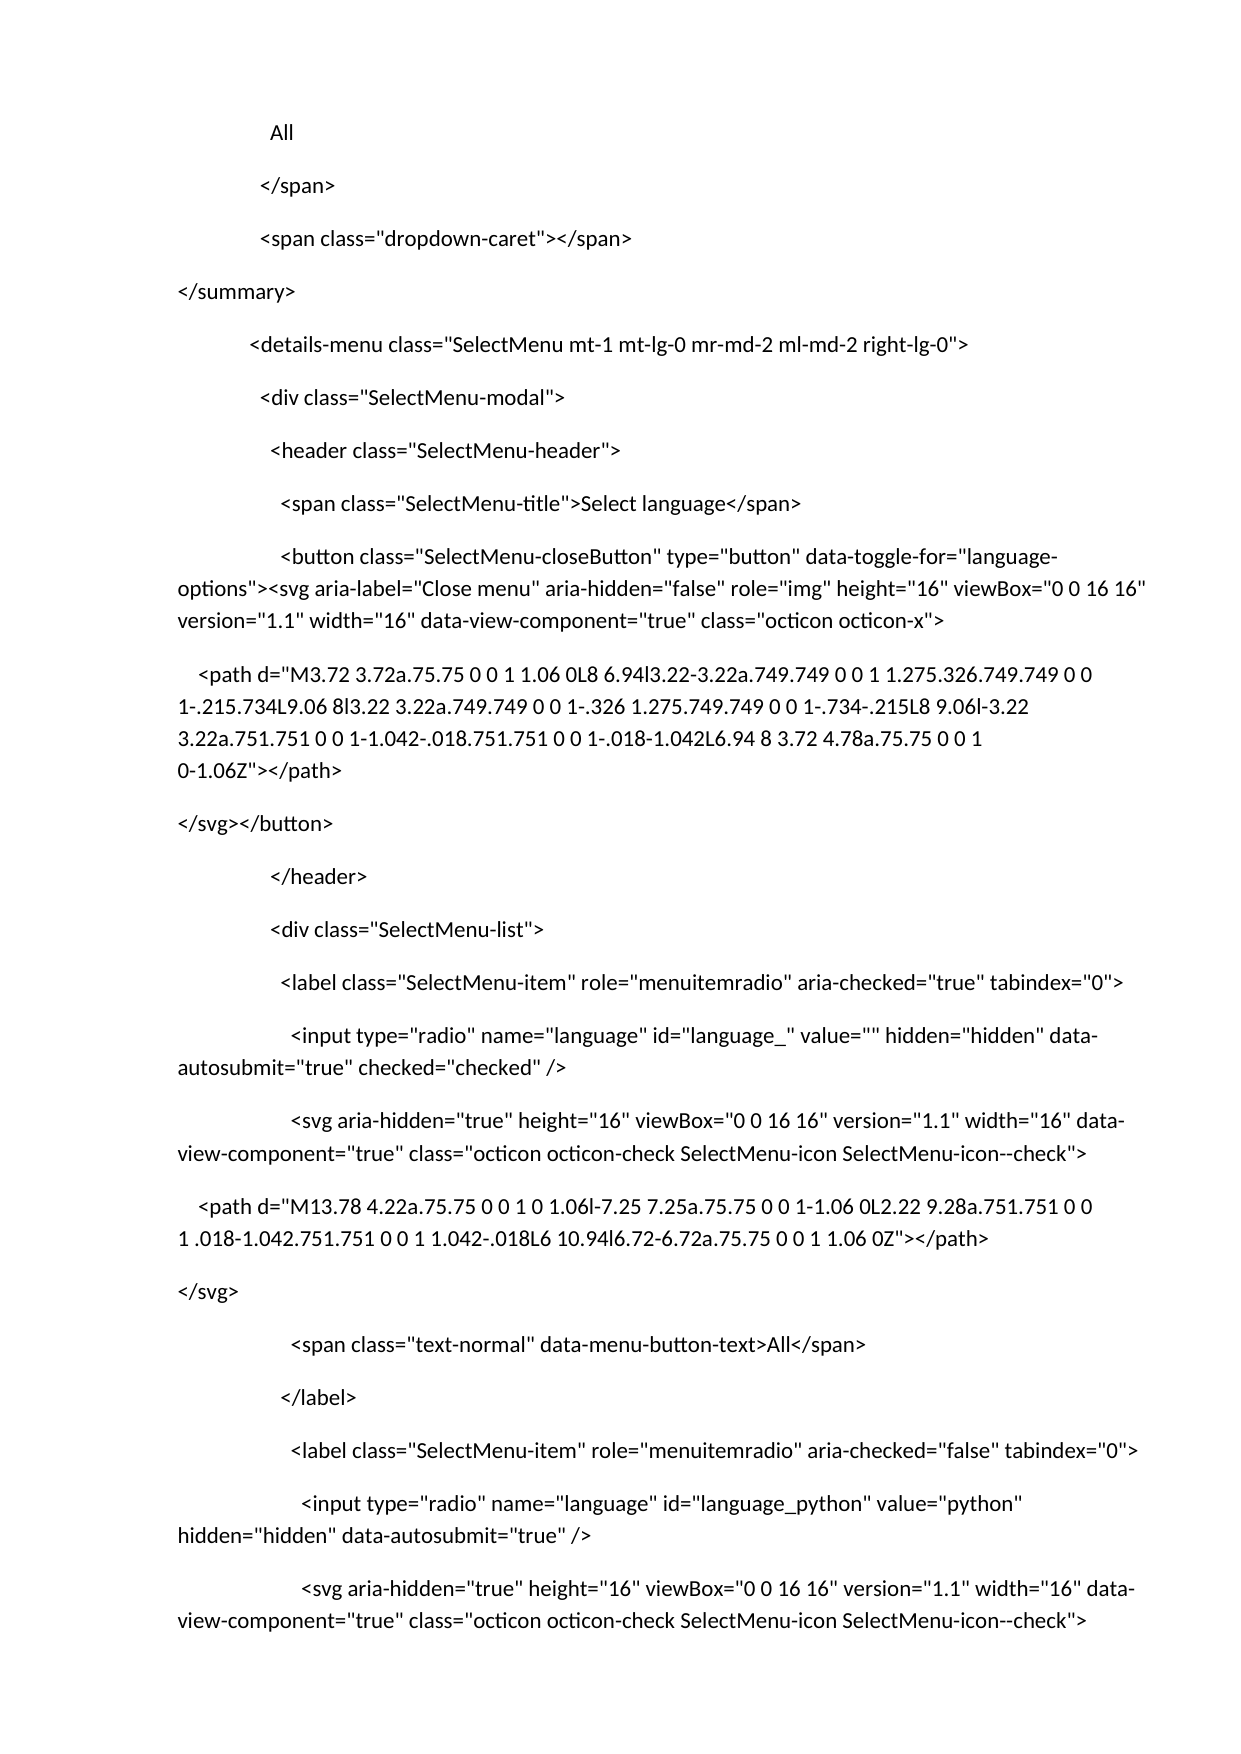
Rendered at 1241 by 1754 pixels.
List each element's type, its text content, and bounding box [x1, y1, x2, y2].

text <path d="M3.72 3.72a.75.75 0 0 1 1.06 0L8 6.94l3.22-3.22a.749.749 0 0 1 1.275.326.749.749 0 0 1-.215.734L9.06 8l3.22 3.22a.749.749 0 0 1-.326 1.275.749.749 0 0 1-.734-.215L8 9.06l-3.22 3.22a.751.751 0 0 1-1.042-.018.751.751 0 0 1-.018-1.042L6.94 8 3.72 4.78a.75.75 0 0 1 0-1.06Z"></path> [177, 660, 1152, 784]
text <button class="SelectMenu-closeButton" type="button" data-toggle-for="language-options"><svg aria-label="Close menu" aria-hidden="false" role="img" height="16" viewBox="0 0 16 16" version="1.1" width="16" data-view-component="true" class="octicon octicon-x"> [177, 542, 1152, 635]
text <input type="radio" name="language" id="language_python" value="python" hidden="hidden" data-autosubmit="true" /> [177, 1489, 1152, 1549]
text </summary> [177, 277, 1152, 305]
text </label> [177, 1383, 1152, 1411]
text </svg></button> [177, 809, 1152, 837]
text All [177, 118, 1152, 146]
text <span class="SelectMenu-title">Select language</span> [177, 489, 1152, 517]
text <label class="SelectMenu-item" role="menuitemradio" aria-checked="true" tabindex="0"> [177, 968, 1152, 996]
text </header> [177, 862, 1152, 890]
text <svg aria-hidden="true" height="16" viewBox="0 0 16 16" version="1.1" width="16" data-view-component="true" class="octicon octicon-check SelectMenu-icon SelectMenu-icon--check"> [177, 1574, 1152, 1634]
text <details-menu class="SelectMenu mt-1 mt-lg-0 mr-md-2 ml-md-2 right-lg-0"> [177, 330, 1152, 358]
text <div class="SelectMenu-modal"> [177, 383, 1152, 411]
text <span class="dropdown-caret"></span> [177, 224, 1152, 252]
text </span> [177, 171, 1152, 199]
text <header class="SelectMenu-header"> [177, 436, 1152, 464]
text <div class="SelectMenu-list"> [177, 915, 1152, 943]
text </svg> [177, 1277, 1152, 1305]
text <input type="radio" name="language" id="language_" value="" hidden="hidden" data-autosubmit="true" checked="checked" /> [177, 1021, 1152, 1082]
text <svg aria-hidden="true" height="16" viewBox="0 0 16 16" version="1.1" width="16" data-view-component="true" class="octicon octicon-check SelectMenu-icon SelectMenu-icon--check"> [177, 1107, 1152, 1167]
text <span class="text-normal" data-menu-button-text>All</span> [177, 1330, 1152, 1358]
text <label class="SelectMenu-item" role="menuitemradio" aria-checked="false" tabindex="0"> [177, 1436, 1152, 1464]
